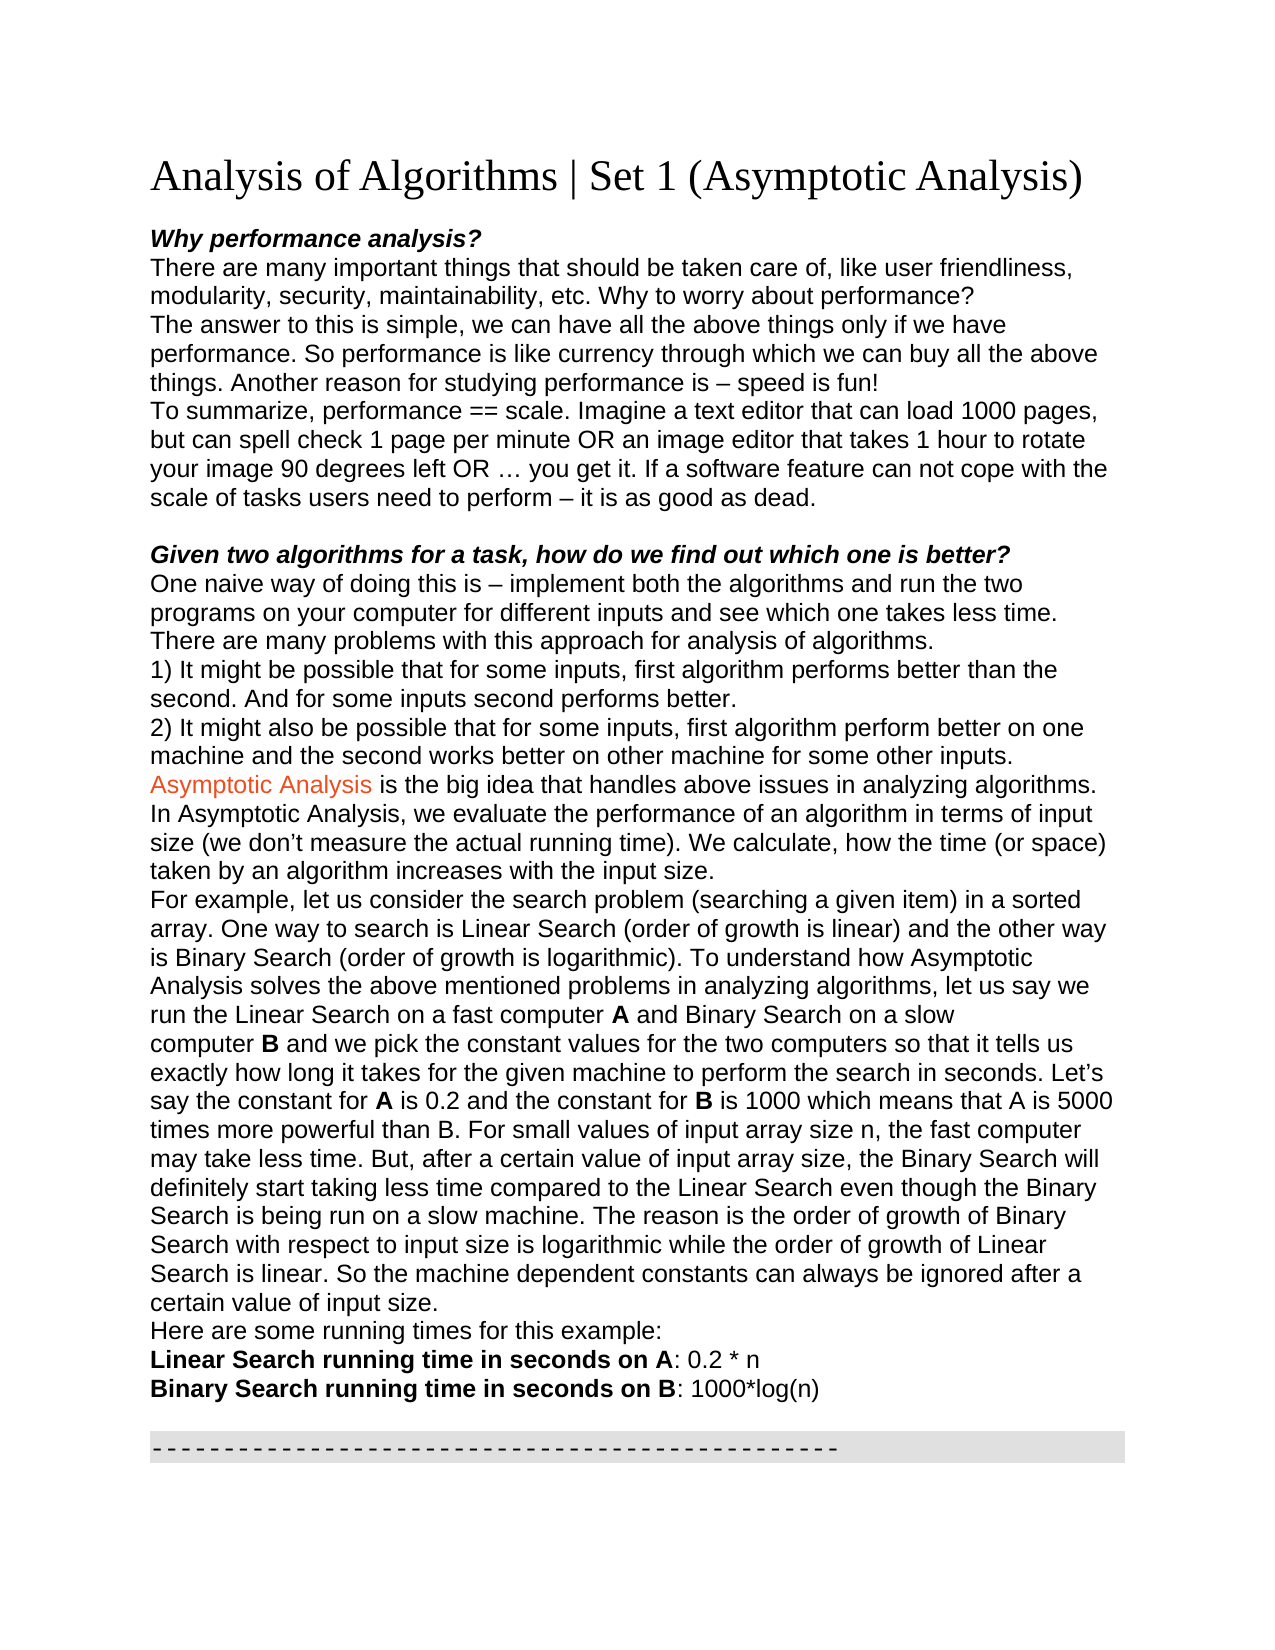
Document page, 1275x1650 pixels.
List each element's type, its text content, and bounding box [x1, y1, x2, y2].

text Given two algorithms for a task, how do we find out which one is better? One naive way of doing this is – implement both the algorithms and run the two programs on your computer for different inputs and see which one takes less time. There are many problems with this approach for analysis of algorithms. 1) It might be possible that for some inputs, first algorithm performs better than the second. And for some inputs second performs better. 2) It might also be possible that for some inputs, first algorithm perform better on one machine and the second works better on other machine for some other inputs. [150, 511, 1125, 770]
text Asymptotic Analysis is the big idea that handles above issues in analyzing algorithms. In Asymptotic Analysis, we evaluate the performance of an algorithm in terms of input size (we don’t measure the actual running time). We calculate, how the time (or space) taken by an algorithm increases with the input size. For example, let us consider the search problem (searching a given item) in a sorted array. One way to search is Linear Search (order of growth is linear) and the other way is Binary Search (order of growth is logarithmic). To understand how Asymptotic Analysis solves the above mentioned problems in analyzing algorithms, let us say we run the Linear Search on a fast computer A and Binary Search on a slow computer B and we pick the constant values for the two computers so that it tells us exactly how long it takes for the given machine to perform the search in seconds. Let’s say the constant for A is 0.2 and the constant for B is 1000 which means that A is 5000 times more powerful than B. For small values of input array size n, the fast computer may take less time. But, after a certain value of input array size, the Binary Search will definitely start taking less time compared to the Linear Search even though the Binary Search is being run on a slow machine. The reason is the order of growth of Binary Search with respect to input size is logarithmic while the order of growth of Linear Search is linear. So the machine dependent constants can always be ignored after a certain value of input size. Here are some running times for this example: Linear Search running time in seconds on A: 0.2 * n Binary Search running time in seconds on B: 1000*log(n) [150, 770, 1125, 1431]
text Why performance analysis? There are many important things that should be taken care of, like user friendliness, modularity, security, maintainability, etc. Why to worry about performance? The answer to this is simple, we can have all the above things only if we have performance. So performance is like currency through which we can buy all the above things. Another reason for studying performance is – speed is fun! To summarize, performance == scale. Imagine a text editor that can load 1000 pages, but can spell check 1 page per minute OR an image editor that takes 1 hour to rotate your image 90 degrees left OR … you get it. If a software feature can not cope with the scale of tasks users need to perform – it is as good as dead. [150, 224, 1125, 511]
text ------------------------------------------------ [150, 1431, 1125, 1463]
text Analysis of Algorithms | Set 1 (Asymptotic Analysis) [150, 150, 1125, 200]
